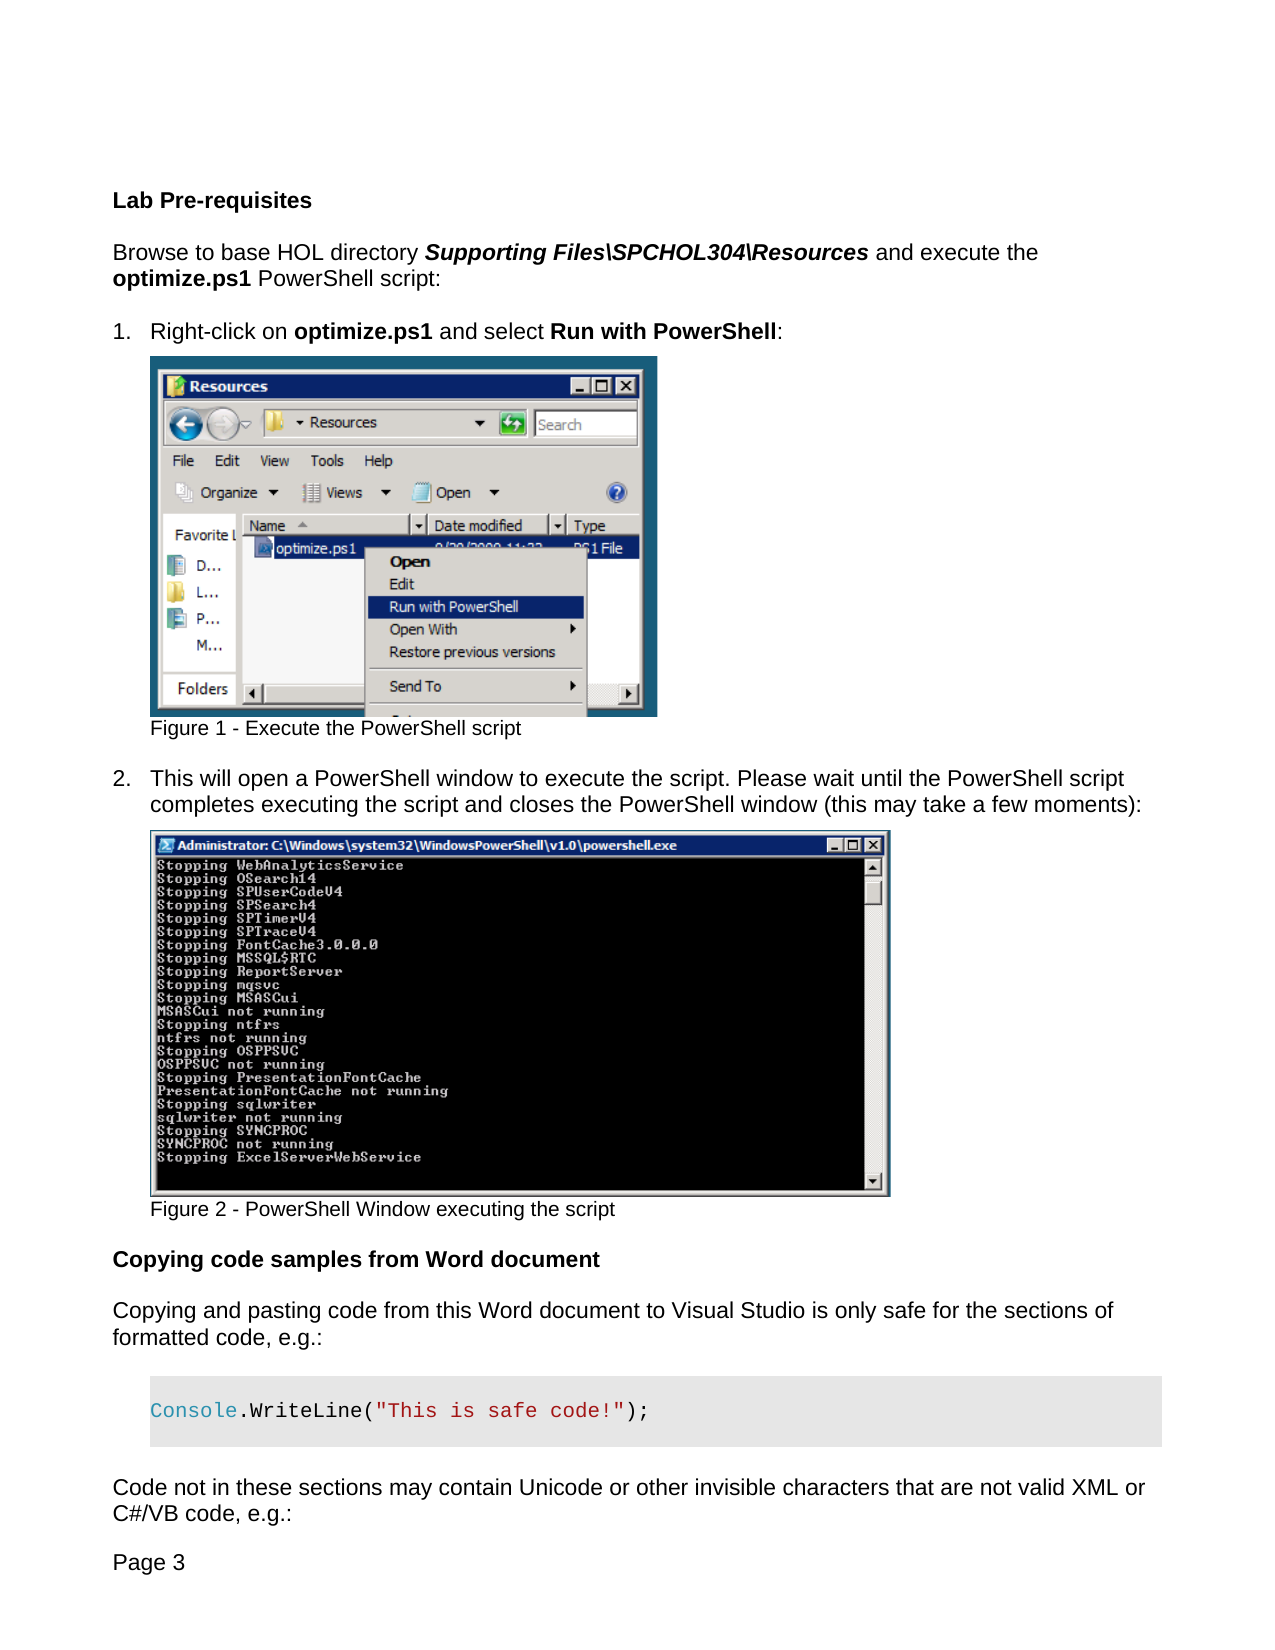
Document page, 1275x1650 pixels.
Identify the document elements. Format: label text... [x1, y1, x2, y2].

text Console.WriteLine("This is safe code!"); [150, 1376, 1162, 1447]
list Right-click on optimize.ps1 and select Run with PowerShell: [112, 318, 1162, 344]
subtitle Lab Pre-requisites [112, 187, 1162, 214]
text Copying and pasting code from this Word document to Visual Studio is only safe for the sections of formatted code, e.g.: [112, 1297, 1162, 1350]
text Figure 1 - Execute the PowerShell script [150, 716, 1162, 740]
list This will open a PowerShell window to execute the script. Please wait until the PowerShell script completes executing the script and closes the PowerShell window (this may take a few moments): [112, 765, 1162, 818]
text Figure 2 - PowerShell Window executing the script [150, 1197, 1162, 1221]
text Code not in these sections may contain Unicode or other invisible characters that are not valid XML or C#/VB code, e.g.: [112, 1473, 1162, 1526]
text Browse to base HOL directory Supporting Files\SPCHOL304\Resources and execute the optimize.ps1 PowerShell script: [112, 239, 1162, 292]
subtitle Copying code samples from Word document [112, 1246, 1162, 1272]
picture [150, 356, 658, 717]
picture [150, 830, 891, 1197]
